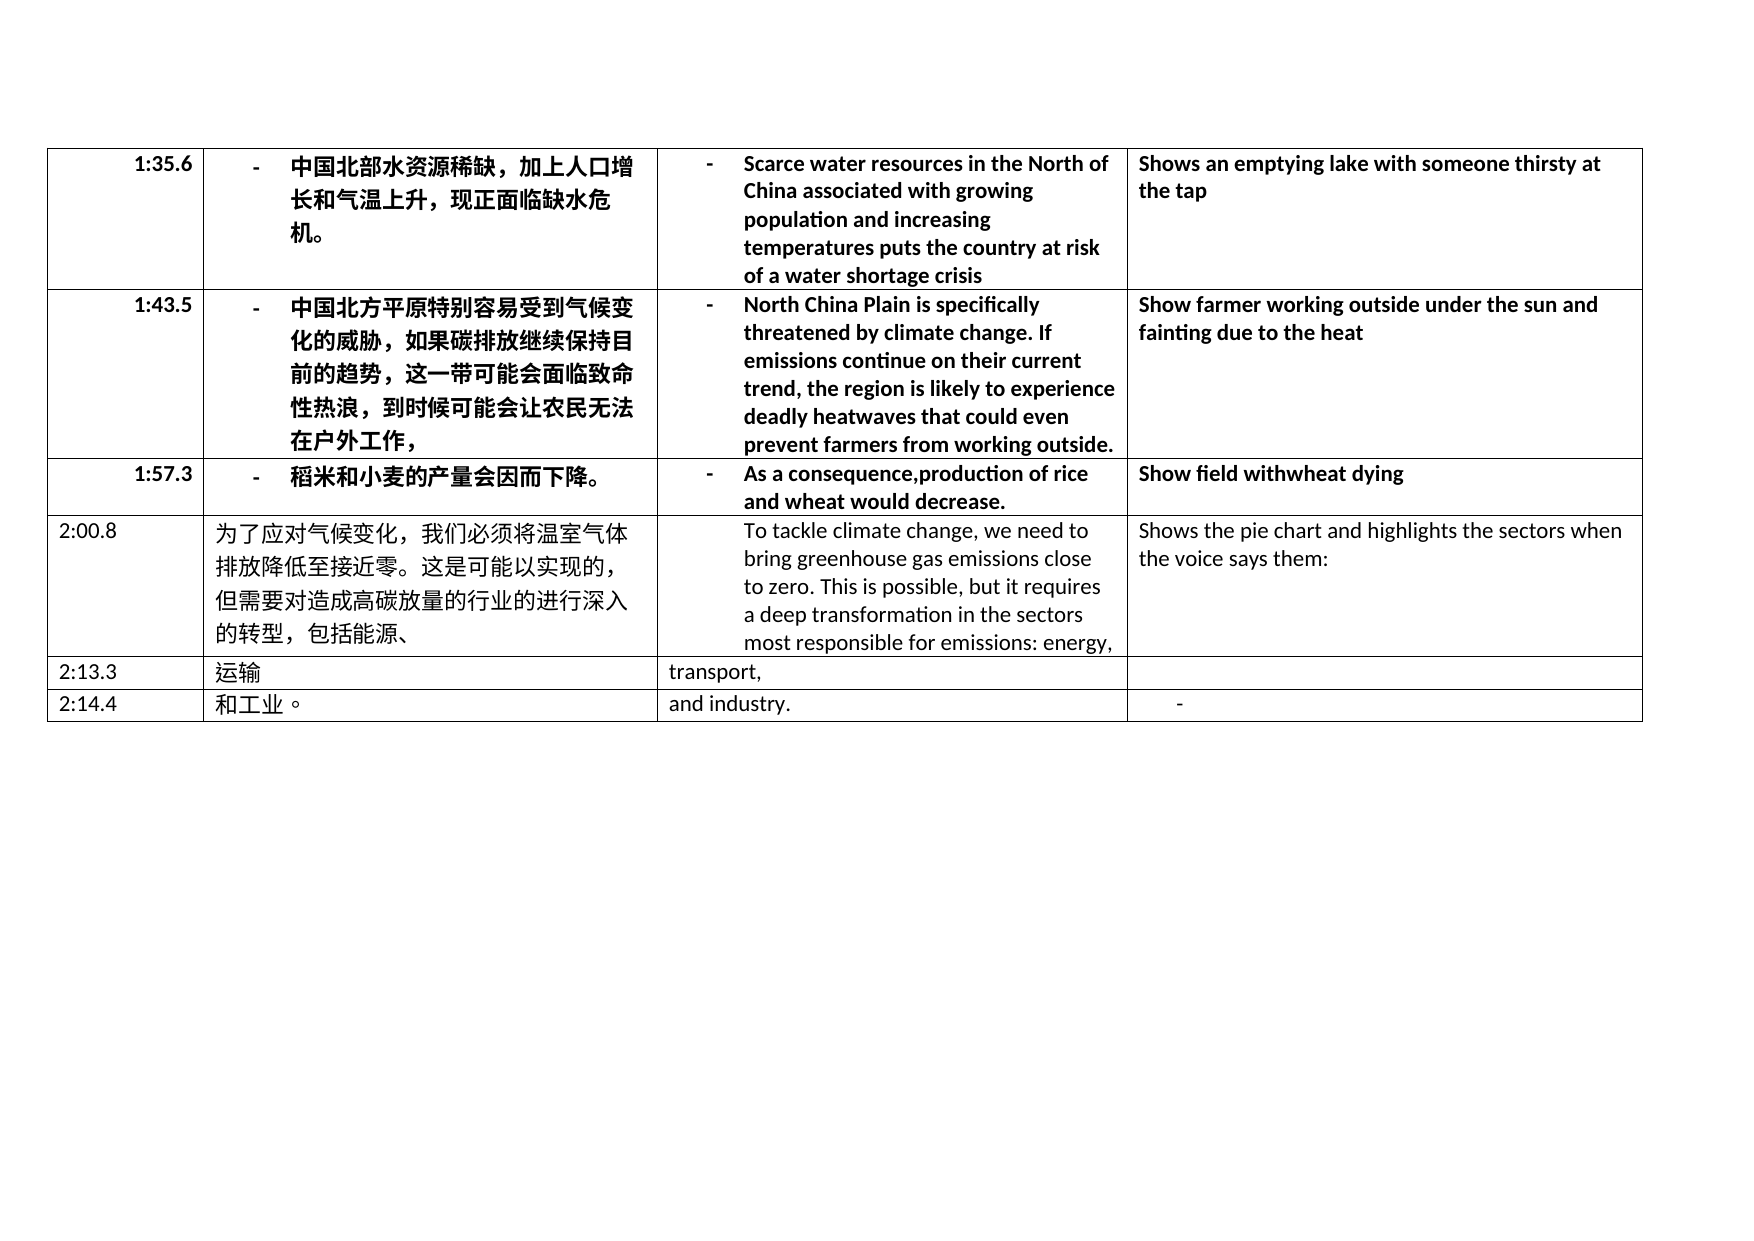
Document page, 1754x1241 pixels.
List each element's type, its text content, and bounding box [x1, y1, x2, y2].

table_cell North China Plain is specifically threatened by climate change. If emissions continue on their current trend, the region is likely to experience deadly heatwaves that could even prevent farmers from working outside. [658, 290, 1127, 458]
table_cell [1128, 657, 1642, 688]
table_cell 运输 [204, 657, 657, 688]
table_cell Show farmer working outside under the sun and fainting due to the heat [1128, 290, 1642, 458]
table_cell Show field withwheat dying [1128, 459, 1642, 515]
table_cell and industry. [658, 690, 1127, 721]
table_cell 1:57.3 [48, 459, 203, 515]
table_cell [1128, 690, 1642, 721]
table_cell 稻米和小麦的产量会因而下降。 [204, 459, 657, 515]
table_cell 2:13.3 [48, 657, 203, 688]
table_cell 1:43.5 [48, 290, 203, 458]
table_cell transport, [658, 657, 1127, 688]
table_cell 中国北方平原特别容易受到气候变化的威胁，如果碳排放继续保持目前的趋势，这一带可能会面临致命性热浪，到时候可能会让农民无法在户外工作， [204, 290, 657, 458]
table_cell Scarce water resources in the North of China associated with growing population and increasing temperatures puts the country at risk of a water shortage crisis [658, 149, 1127, 289]
table_cell 和工业。 [204, 690, 657, 721]
table_cell 为了应对气候变化，我们必须将温室气体排放降低至接近零。这是可能以实现的，但需要对造成高碳放量的行业的进行深入的转型，包括能源、 [204, 516, 657, 656]
table_cell 1:35.6 [48, 149, 203, 289]
table_cell To tackle climate change, we need to bring greenhouse gas emissions close to zero. This is possible, but it requires a deep transformation in the sectors most responsible for emissions: energy, [658, 516, 1127, 656]
table_cell Shows an emptying lake with someone thirsty at the tap [1128, 149, 1642, 289]
table_cell Shows the pie chart and highlights the sectors when the voice says them: [1128, 516, 1642, 656]
table_cell 2:14.4 [48, 690, 203, 721]
table_cell As a consequence,production of rice and wheat would decrease. [658, 459, 1127, 515]
table_cell 2:00.8 [48, 516, 203, 656]
table_cell 中国北部水资源稀缺，加上人口增长和气温上升，现正面临缺水危机。 [204, 149, 657, 289]
